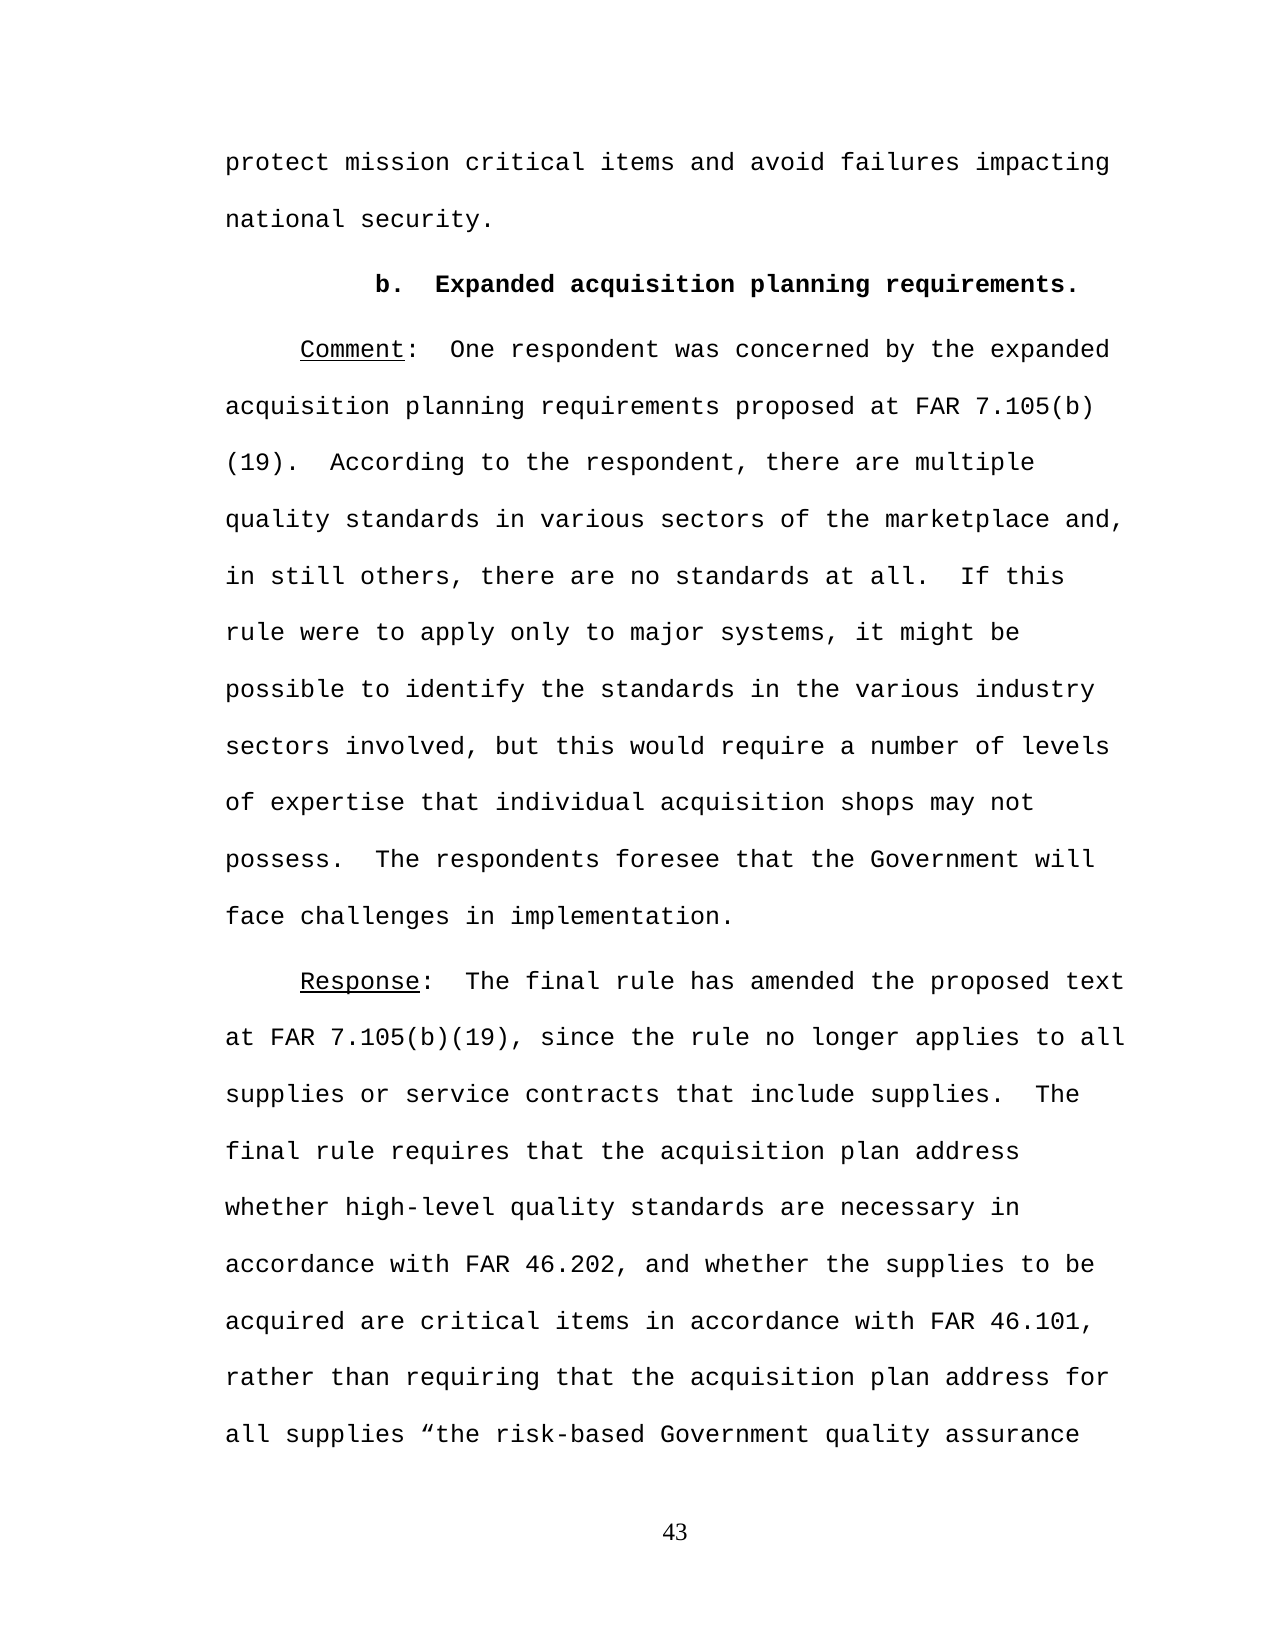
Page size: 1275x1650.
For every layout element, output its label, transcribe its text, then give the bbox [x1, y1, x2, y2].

text b. Expanded acquisition planning requirements. [300, 272, 1125, 300]
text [225, 150, 1125, 235]
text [225, 968, 1125, 1450]
text Comment: One respondent was concerned by the expanded acquisition planning requirements proposed at FAR 7.105(b)(19). According to the respondent, there are multiple quality standards in various sectors of the marketplace and, in still others, there are no standards at all. If this rule were to apply only to major systems, it might be possible to identify the standards in the various industry sectors involved, but this would require a number of levels of expertise that individual acquisition shops may not possess. The respondents foresee that the Government will face challenges in implementation. [225, 337, 1125, 932]
